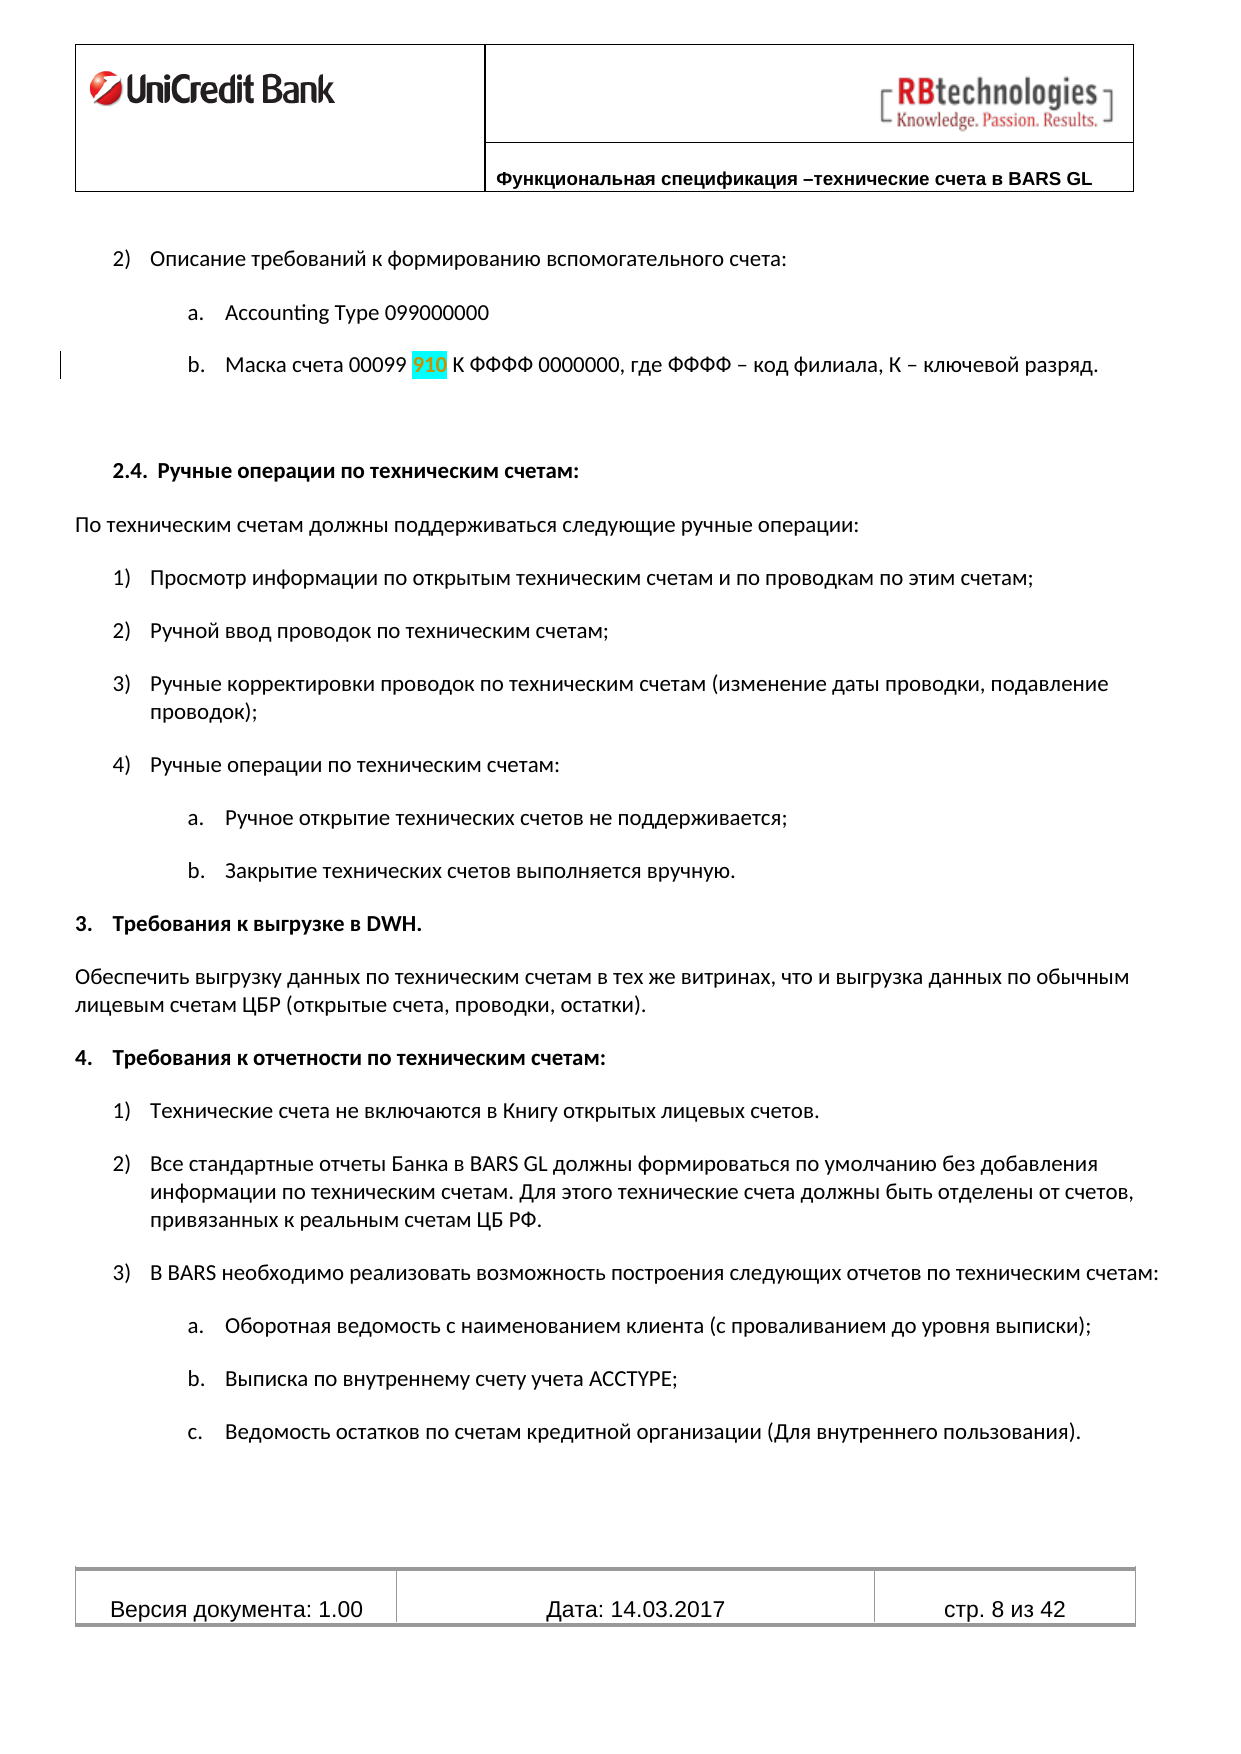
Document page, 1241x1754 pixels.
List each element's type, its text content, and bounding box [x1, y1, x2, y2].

list Маска счета 00099 910 K ФФФФ 0000000, где ФФФФ – код филиала, К – ключевой разряд. [447, 351, 1165, 379]
list В BARS необходимо реализовать возможность построения следующих отчетов по техническим счетам: [112, 1258, 1165, 1286]
list Ручные операции по техническим счетам: [112, 750, 1165, 778]
list Accounting Type 099000000 [187, 298, 1165, 326]
text Обеспечить выгрузку данных по техническим счетам в тех же витринах, что и выгрузка данных по обычным лицевым счетам ЦБР (открытые счета, проводки, остатки). [75, 962, 1165, 1018]
list Ручные операции по техническим счетам: [112, 457, 1165, 485]
text По техническим счетам должны поддерживаться следующие ручные операции: [75, 510, 1165, 538]
list Все стандартные отчеты Банка в BARS GL должны формироваться по умолчанию без добавления информации по техническим счетам. Для этого технические счета должны быть отделены от счетов, привязанных к реальным счетам ЦБ РФ. [112, 1149, 1165, 1233]
list Закрытие технических счетов выполняется вручную. [187, 856, 1165, 884]
list Технические счета не включаются в Книгу открытых лицевых счетов. [112, 1096, 1165, 1124]
list Маска счета 00099 910 K ФФФФ 0000000, где ФФФФ – код филиала, К – ключевой разряд. [187, 351, 412, 379]
list Ручной ввод проводок по техническим счетам; [112, 616, 1165, 644]
picture [874, 70, 1123, 143]
list Выписка по внутреннему счету учета ACCTYPE; [187, 1364, 1165, 1392]
list Оборотная ведомость с наименованием клиента (с проваливанием до уровня выписки); [187, 1311, 1165, 1339]
list Ручное открытие технических счетов не поддерживается; [187, 803, 1165, 831]
list Ведомость остатков по счетам кредитной организации (Для внутреннего пользования). [187, 1417, 1165, 1445]
list Требования к выгрузке в DWH. [75, 909, 1165, 937]
list Просмотр информации по открытым техническим счетам и по проводкам по этим счетам; [112, 563, 1165, 591]
picture [86, 70, 337, 107]
list Ручные корректировки проводок по техническим счетам (изменение даты проводки, подавление проводок); [112, 669, 1165, 725]
list Описание требований к формированию вспомогательного счета: [112, 244, 1165, 273]
list Требования к отчетности по техническим счетам: [75, 1043, 1165, 1071]
